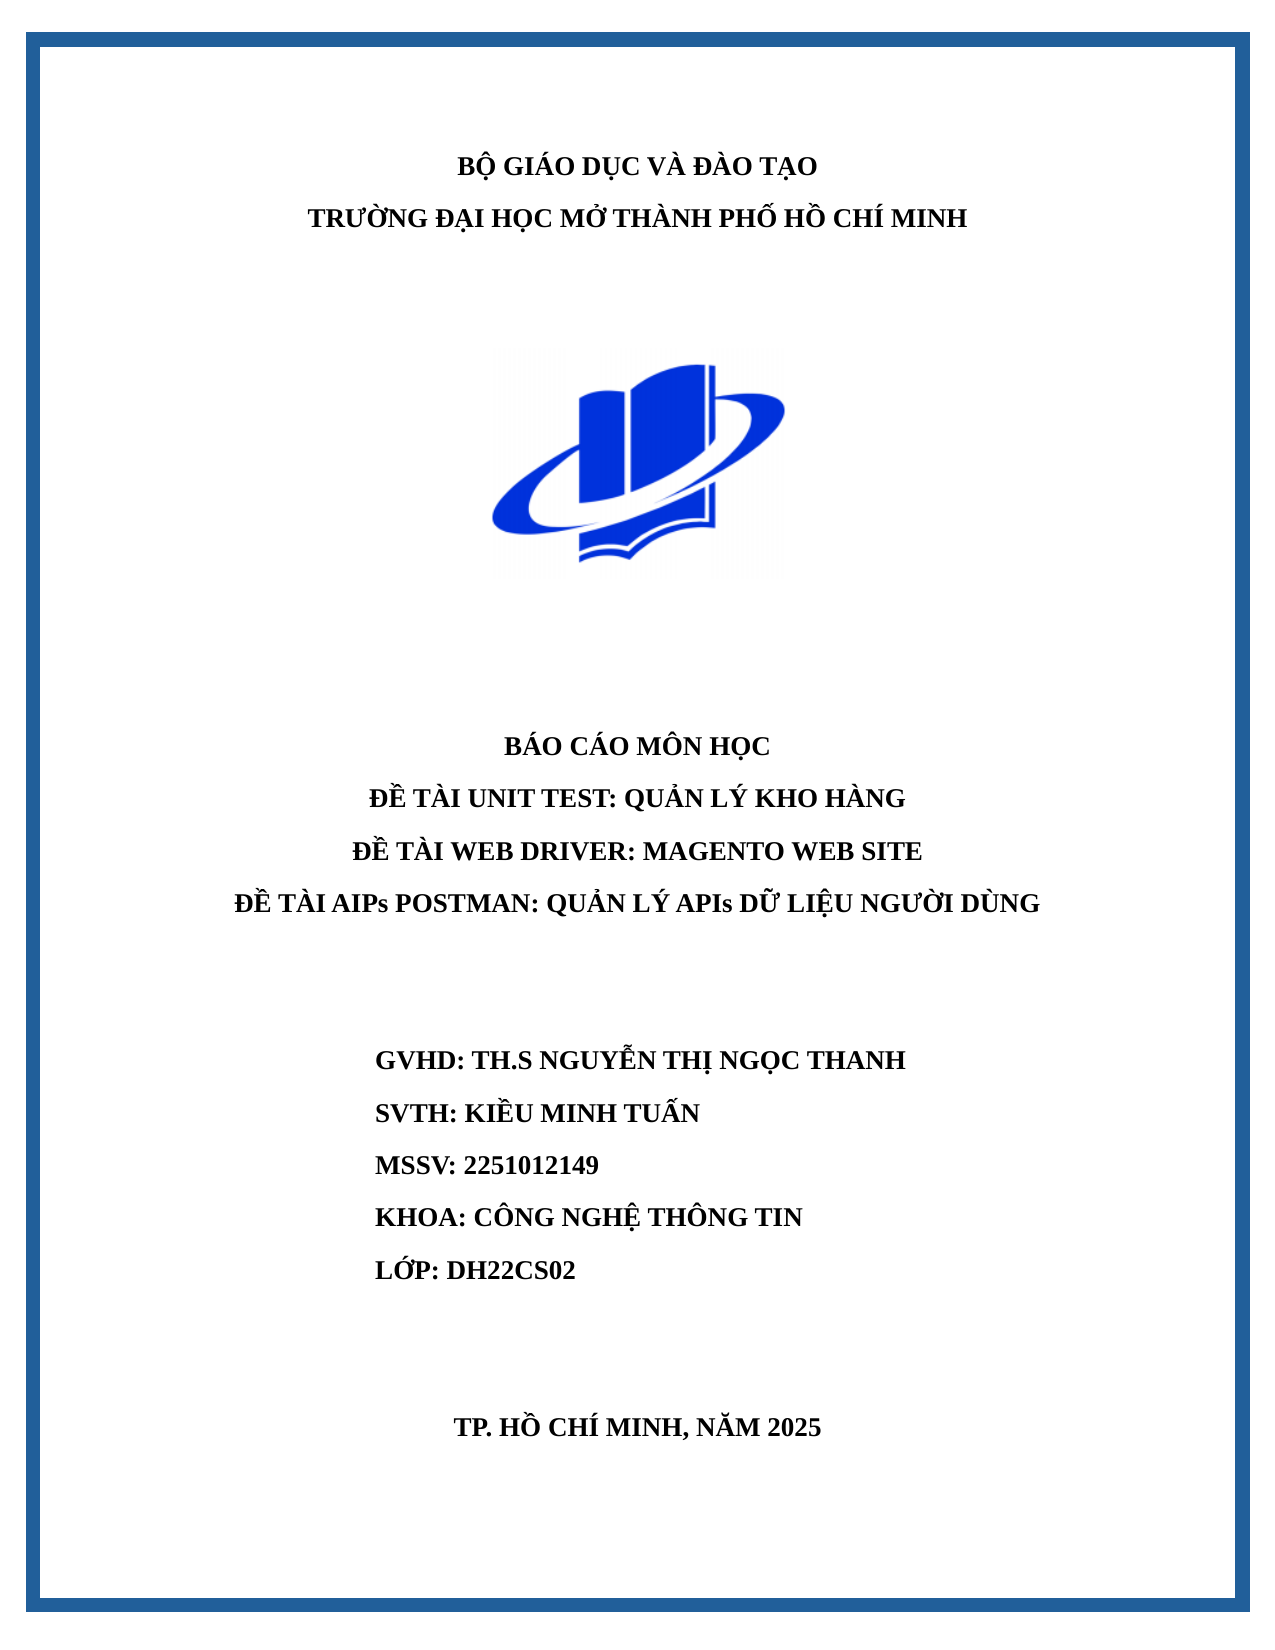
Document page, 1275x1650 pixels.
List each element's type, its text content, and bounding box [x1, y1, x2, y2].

picture [425, 307, 851, 604]
text KHOA: CÔNG NGHỆ THÔNG TIN [375, 1201, 1125, 1233]
text ĐỀ TÀI UNIT TEST: QUẢN LÝ KHO HÀNG [150, 782, 1125, 813]
text SVTH: KIỀU MINH TUẤN [375, 1097, 1125, 1128]
text GVHD: TH.S NGUYỄN THỊ NGỌC THANH [375, 1044, 1125, 1075]
text LỚP: DH22CS02 [375, 1254, 1125, 1285]
text BÁO CÁO MÔN HỌC [150, 730, 1125, 761]
text BỘ GIÁO DỤC VÀ ĐÀO TẠO [150, 150, 1125, 181]
text TP. HỒ CHÍ MINH, NĂM 2025 [150, 1411, 1125, 1442]
text ĐỀ TÀI WEB DRIVER: MAGENTO WEB SITE [150, 835, 1125, 866]
text ĐỀ TÀI AIPs POSTMAN: QUẢN LÝ APIs DỮ LIỆU NGƯỜI DÙNG [150, 887, 1125, 918]
text TRƯỜNG ĐẠI HỌC MỞ THÀNH PHỐ HỒ CHÍ MINH [150, 202, 1125, 233]
text MSSV: 2251012149 [375, 1149, 1125, 1180]
